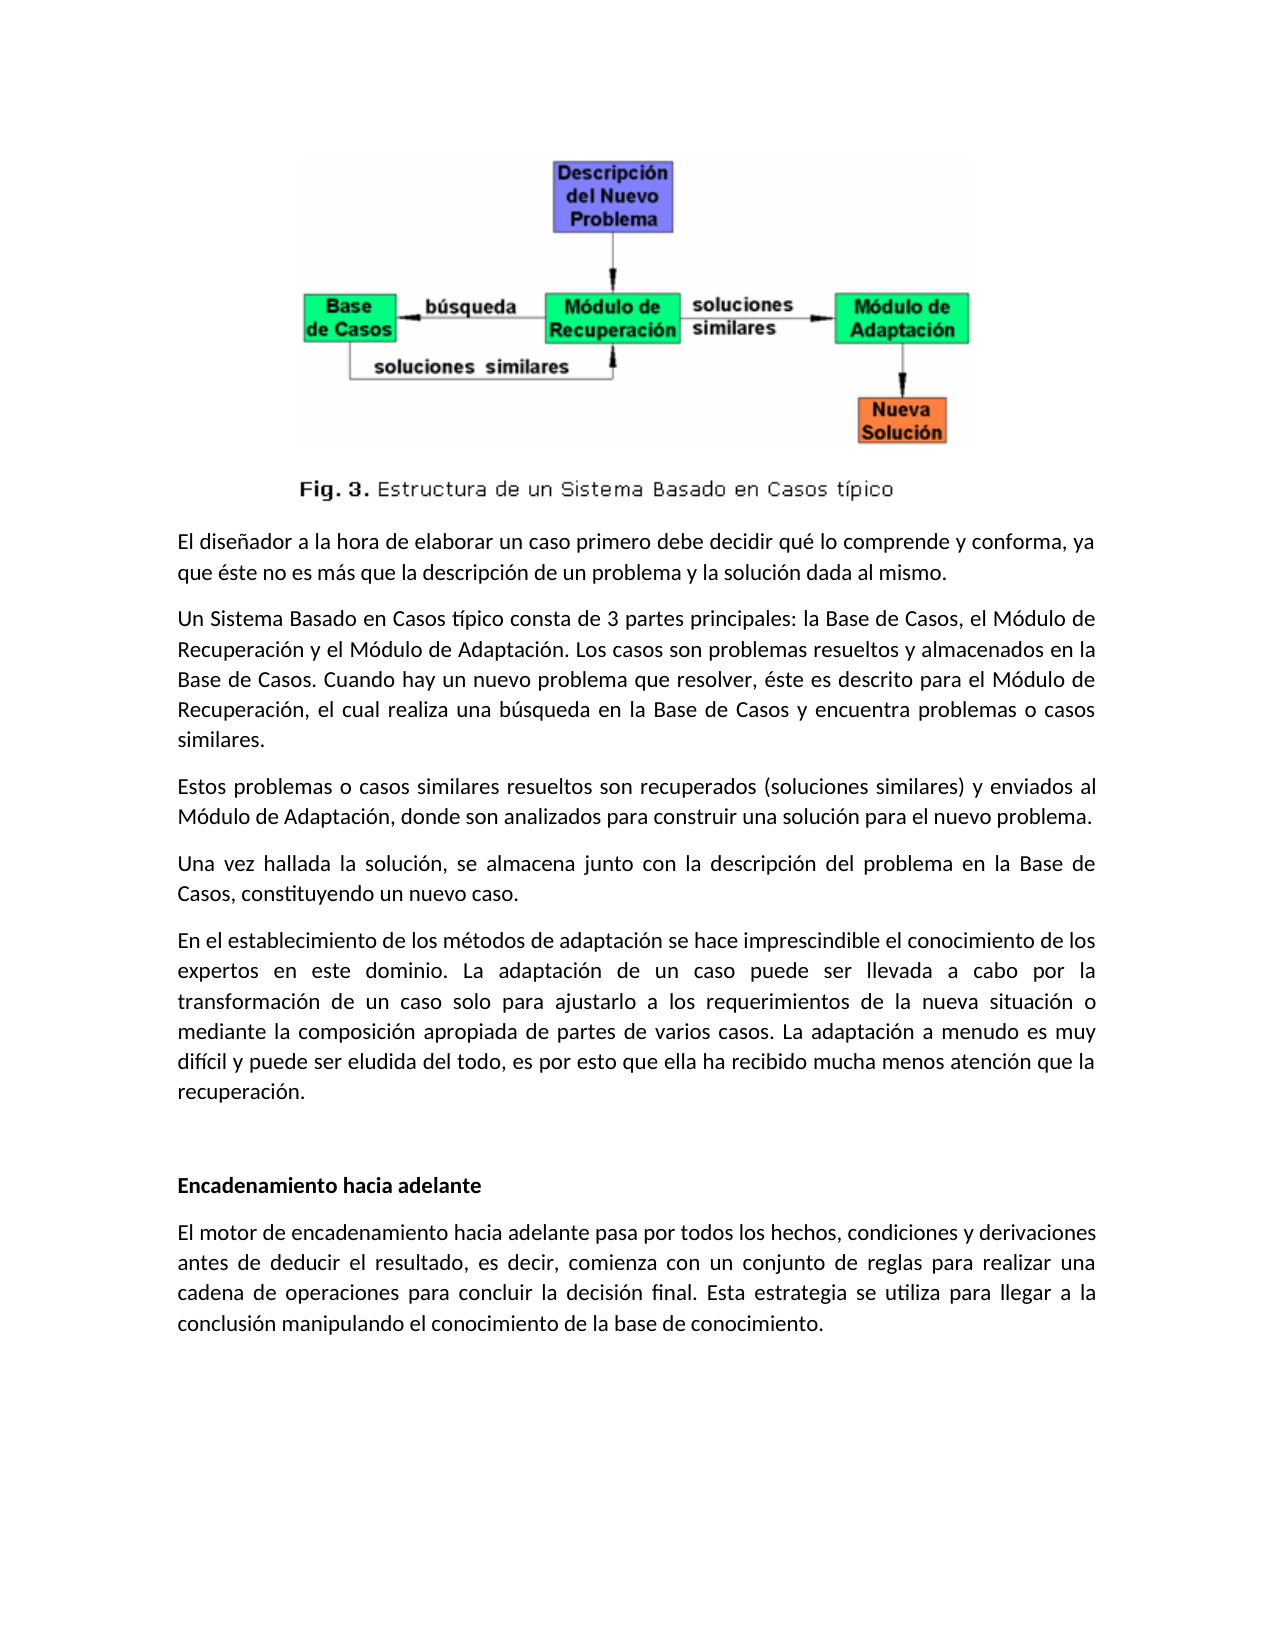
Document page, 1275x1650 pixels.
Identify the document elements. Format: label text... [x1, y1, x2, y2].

text El diseñador a la hora de elaborar un caso primero debe decidir qué lo comprende y conforma, ya que éste no es más que la descripción de un problema y la solución dada al mismo. [177, 527, 1098, 586]
text Estos problemas o casos similares resueltos son recuperados (soluciones similares) y enviados al Módulo de Adaptación, donde son analizados para construir una solución para el nuevo problema. [177, 772, 1098, 830]
text Un Sistema Basado en Casos típico consta de 3 partes principales: la Base de Casos, el Módulo de Recuperación y el Módulo de Adaptación. Los casos son problemas resueltos y almacenados en la Base de Casos. Cuando hay un nuevo problema que resolver, éste es descrito para el Módulo de Recuperación, el cual realiza una búsqueda en la Base de Casos y encuentra problemas o casos similares. [177, 604, 1098, 753]
text En el establecimiento de los métodos de adaptación se hace imprescindible el conocimiento de los expertos en este dominio. La adaptación de un caso puede ser llevada a cabo por la transformación de un caso solo para ajustarlo a los requerimientos de la nueva situación o mediante la composición apropiada de partes de varios casos. La adaptación a menudo es muy difícil y puede ser eludida del todo, es por esto que ella ha recibido mucha menos atención que la recuperación. [177, 926, 1098, 1105]
text El motor de encadenamiento hacia adelante pasa por todos los hechos, condiciones y derivaciones antes de deducir el resultado, es decir, comienza con un conjunto de reglas para realizar una cadena de operaciones para concluir la decisión final. Esta estrategia se utiliza para llegar a la conclusión manipulando el conocimiento de la base de conocimiento. [177, 1218, 1098, 1337]
text Encadenamiento hacia adelante [177, 1171, 1098, 1199]
picture [284, 147, 991, 509]
text Una vez hallada la solución, se almacena junto con la descripción del problema en la Base de Casos, constituyendo un nuevo caso. [177, 849, 1098, 907]
